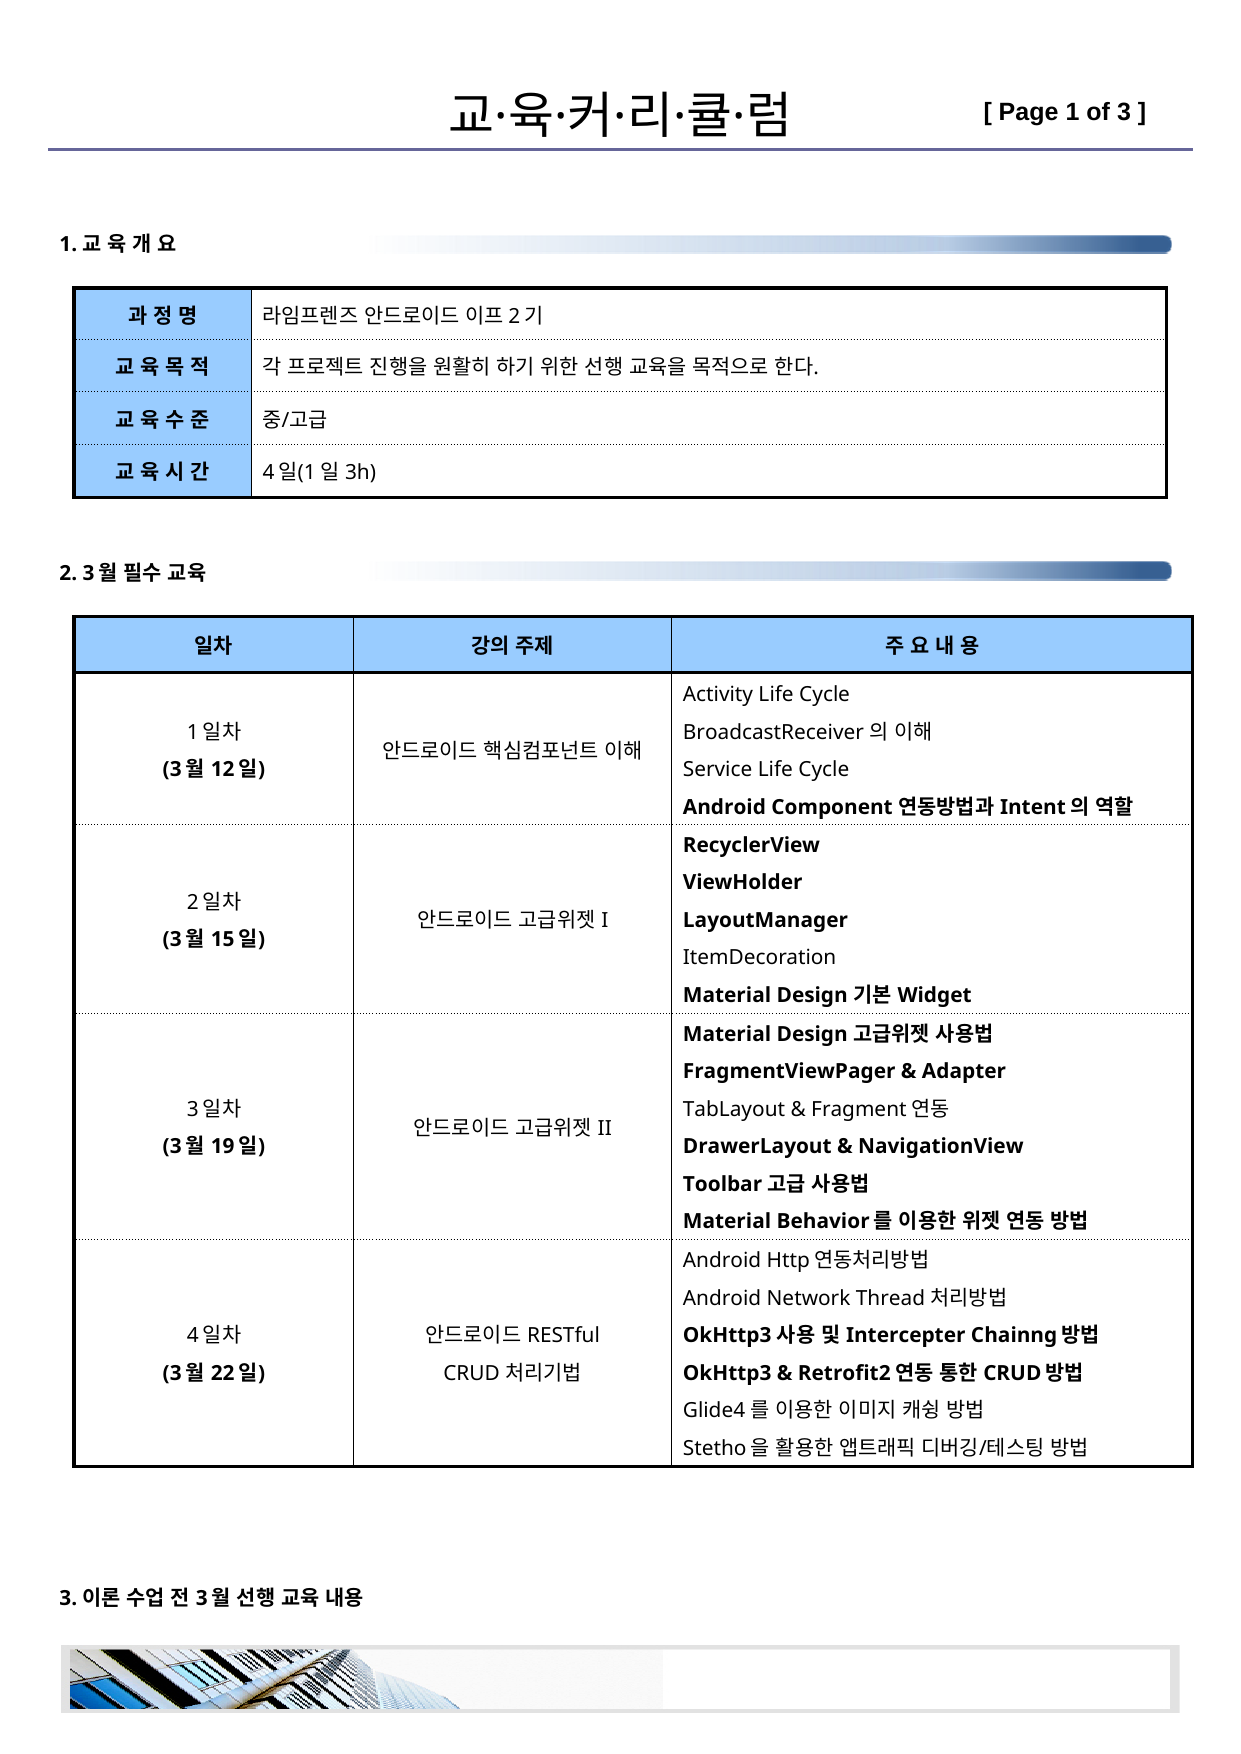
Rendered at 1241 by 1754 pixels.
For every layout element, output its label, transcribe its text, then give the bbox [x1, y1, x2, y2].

table_header 주 요 내 용 [672, 618, 1191, 671]
table_cell 3일차 (3월 19일) [76, 1013, 353, 1239]
table_cell 안드로이드 핵심컴포넌트 이해 [354, 674, 671, 824]
table_cell 1일차 (3월 12일) [76, 674, 353, 824]
table_cell 중/고급 [252, 391, 1165, 444]
table_cell 교 육 목 적 [76, 339, 251, 391]
text 3. 이론 수업 전 3월 선행 교육 내용 [59, 1582, 1181, 1612]
table_cell 안드로이드 고급위젯 I [354, 824, 671, 1013]
table_cell Activity Life Cycle BroadcastReceiver 의 이해 Service Life Cycle Android Component 연동방법과 Intent의 역할 [672, 674, 1191, 824]
table_cell Material Design 고급위젯 사용법 FragmentViewPager & Adapter TabLayout & Fragment연동 DrawerLayout & NavigationView Toolbar 고급 사용법 Material Behavior를 이용한 위젯 연동 방법 [672, 1013, 1191, 1239]
table_cell 안드로이드 RESTful CRUD 처리기법 [354, 1239, 671, 1465]
table_header 과 정 명 [76, 290, 251, 339]
table_cell 4일(1일 3h) [252, 444, 1165, 496]
table_cell 2일차 (3월 15일) [76, 824, 353, 1013]
table_cell RecyclerView ViewHolder LayoutManager ItemDecoration Material Design 기본 Widget [672, 824, 1191, 1013]
table_cell 4일차 (3월 22일) [76, 1239, 353, 1465]
table_header 강의 주제 [354, 618, 671, 671]
table_cell 교 육 시 간 [76, 444, 251, 496]
table_cell 각 프로젝트 진행을 원활히 하기 위한 선행 교육을 목적으로 한다. [252, 339, 1165, 391]
table_cell 안드로이드 고급위젯 II [354, 1013, 671, 1239]
table_header 일차 [76, 618, 353, 671]
table_header 라임프렌즈 안드로이드 이프2기 [252, 290, 1165, 339]
picture [365, 561, 1172, 581]
table_cell Android Http연동처리방법 Android Network Thread 처리방법 OkHttp3 사용 및 Intercepter Chainng방법 OkHttp3 & Retrofit2연동 통한 CRUD방법 Glide4 를 이용한 이미지 캐슁 방법 Stetho을 활용한 앱트래픽 디버깅/테스팅 방법 [672, 1239, 1191, 1465]
picture [365, 235, 1172, 254]
table_cell 교 육 수 준 [76, 391, 251, 444]
